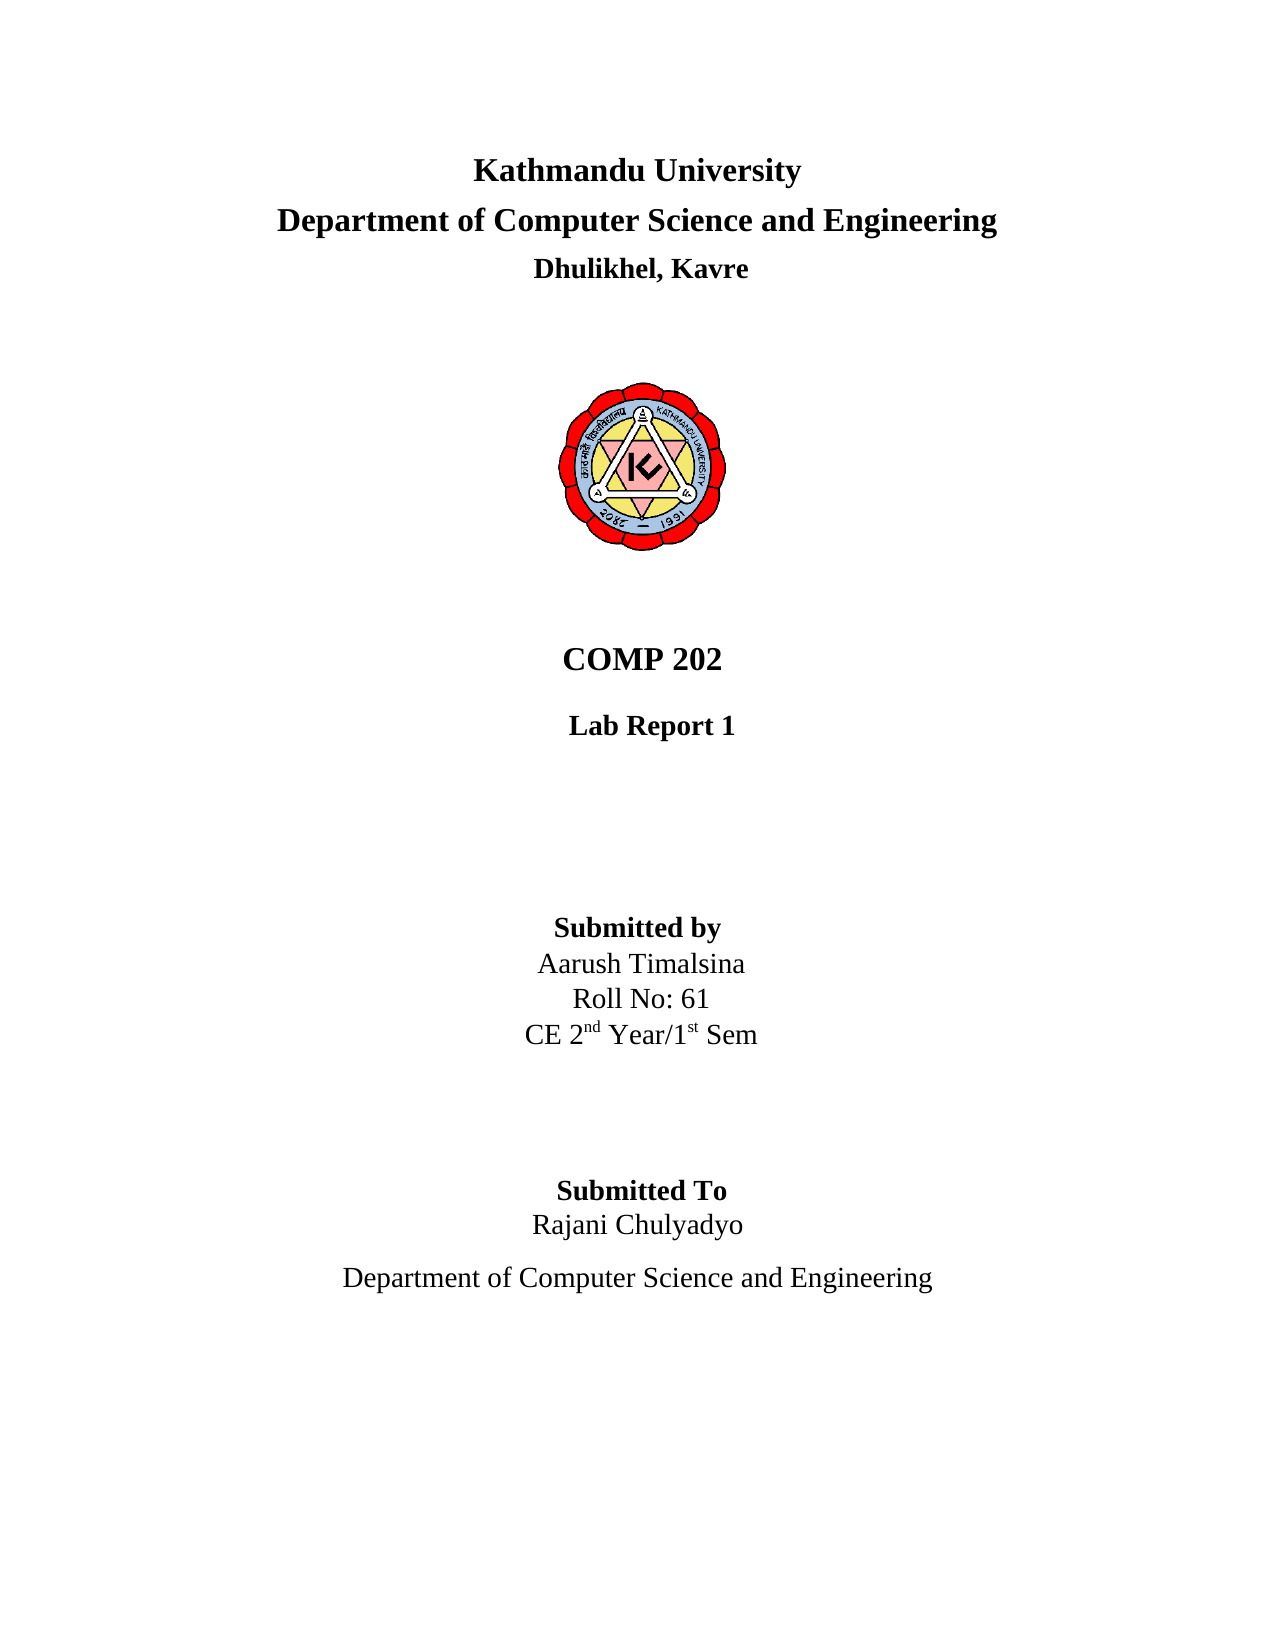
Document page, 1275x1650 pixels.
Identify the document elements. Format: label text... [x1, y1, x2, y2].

text Submitted by [150, 910, 1125, 944]
text Submitted To [110, 1173, 1087, 1207]
text Dhulikhel, Kavre [110, 251, 1085, 284]
text Rajani Chulyadyo [150, 1207, 1125, 1241]
text Lab Report 1 [150, 708, 1125, 742]
picture [555, 380, 729, 553]
text Aarush Timalsina [157, 946, 1125, 979]
text Department of Computer Science and Engineering [150, 1260, 1125, 1293]
text Roll No: 61 [157, 982, 1125, 1015]
text Kathmandu University [150, 150, 1125, 188]
text COMP 202 [159, 639, 1125, 677]
text Department of Computer Science and Engineering [149, 201, 1125, 239]
text CE 2nd Year/1st Sem [157, 1017, 1125, 1051]
